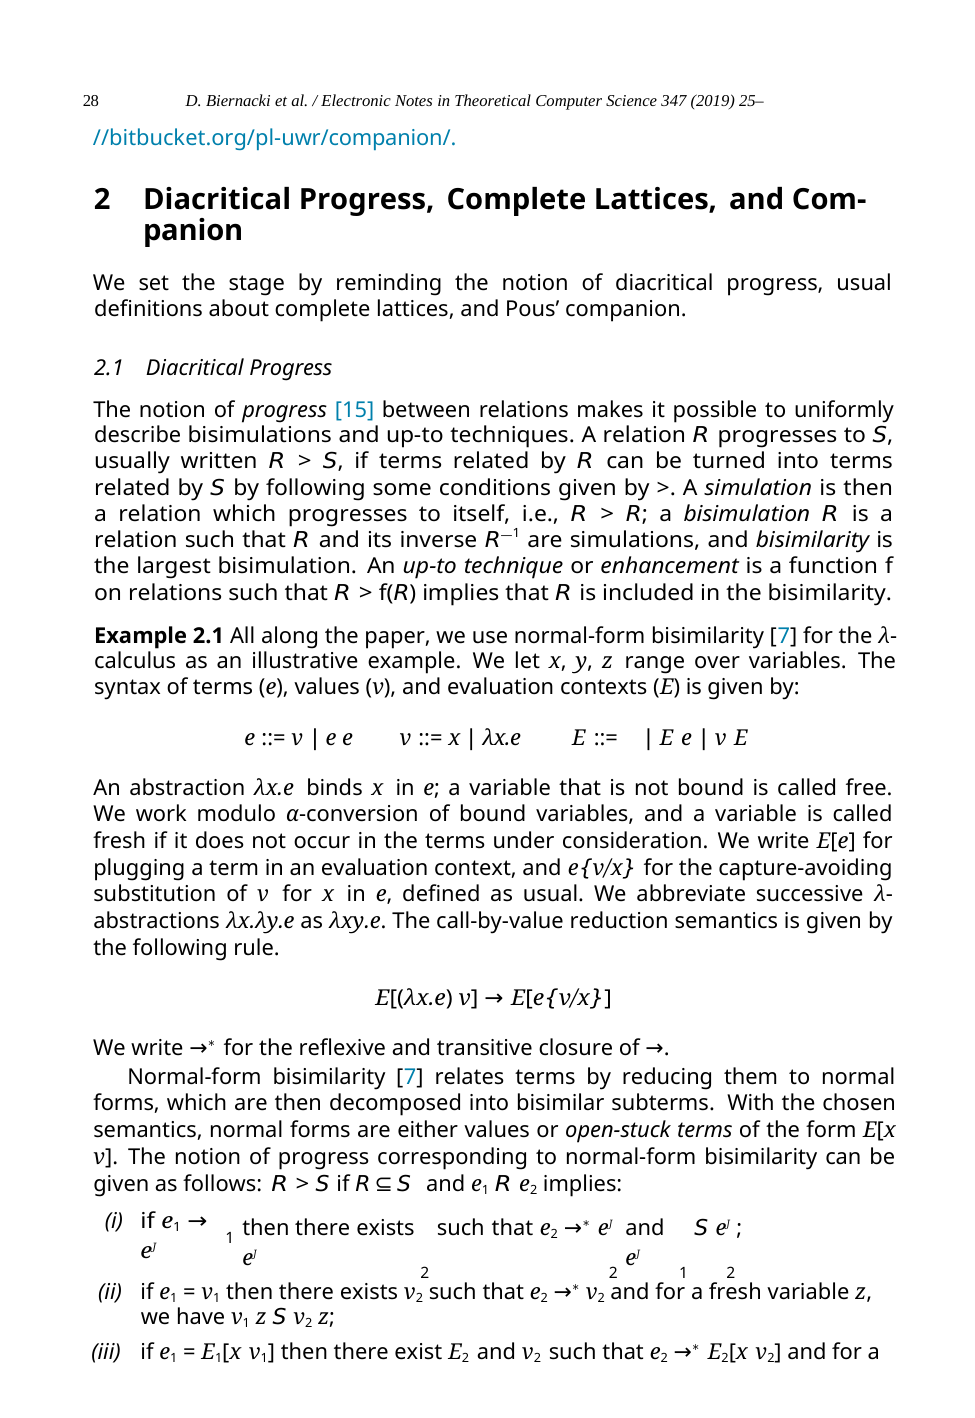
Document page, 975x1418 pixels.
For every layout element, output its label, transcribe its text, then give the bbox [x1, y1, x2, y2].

text e ::= v | e e v ::= x | λx.e E ::= | E e | v E [67, 722, 926, 752]
list Diacritical Progress [94, 352, 929, 382]
text then there exists ej [242, 1212, 425, 1272]
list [91, 1338, 893, 1365]
list if e1 → ej [104, 1205, 230, 1264]
list if e1 = v1 then there exists v2 such that e2 →∗ v2 and for a fresh variable z, we have v1 z S v2 z; [98, 1278, 893, 1331]
subtitle Diacritical Progress, Complete Lattices, and Com- panion [94, 183, 898, 249]
text E[(λx.e) v] → E[e{v/x}] [67, 982, 920, 1011]
text and ej [625, 1212, 683, 1272]
text S ej ; [694, 1212, 929, 1242]
text We set the stage by reminding the notion of diacritical progress, usual definitions about complete lattices, and Pous’ companion. [93, 269, 893, 322]
text Example 2.1 All along the paper, we use normal-form bisimilarity [7] for the λ- calculus as an illustrative example. We let x, y, z range over variables. The syntax of terms (e), values (v), and evaluation contexts (E) is given by: [94, 622, 897, 701]
text such that e2 →∗ ej [437, 1212, 613, 1242]
text Normal-form bisimilarity [7] relates terms by reducing them to normal forms, which are then decomposed into bisimilar subterms. With the chosen semantics, normal forms are either values or open-stuck terms of the form E[x v]. The notion of progress corresponding to normal-form bisimilarity can be given as follows: R > S if R⊆S and e1 R e2 implies: [93, 1063, 896, 1198]
text The notion of progress [15] between relations makes it possible to uniformly describe bisimulations and up-to techniques. A relation R progresses to S, usually written R > S, if terms related by R can be turned into terms related by S by following some conditions given by >. A simulation is then a relation which progresses to itself, i.e., R > R; a bisimulation R is a relation such that R and its inverse R—1 are simulations, and bisimilarity is the largest bisimulation. An up-to technique or enhancement is a function f on relations such that R > f(R) implies that R is included in the bisimilarity. [93, 397, 894, 606]
text An abstraction λx.e binds x in e; a variable that is not bound is called free. We work modulo α-conversion of bound variables, and a variable is called fresh if it does not occur in the terms under consideration. We write E[e] for plugging a term in an evaluation context, and e{v/x} for the capture-avoiding substitution of v for x in e, defined as usual. We abbreviate successive λ-abstractions λx.λy.e as λxy.e. The call-by-value reduction semantics is given by the following rule. [93, 774, 893, 962]
text We write →∗ for the reflexive and transitive closure of →. [93, 1031, 929, 1062]
text //bitbucket.org/pl-uwr/companion/. [93, 122, 929, 151]
